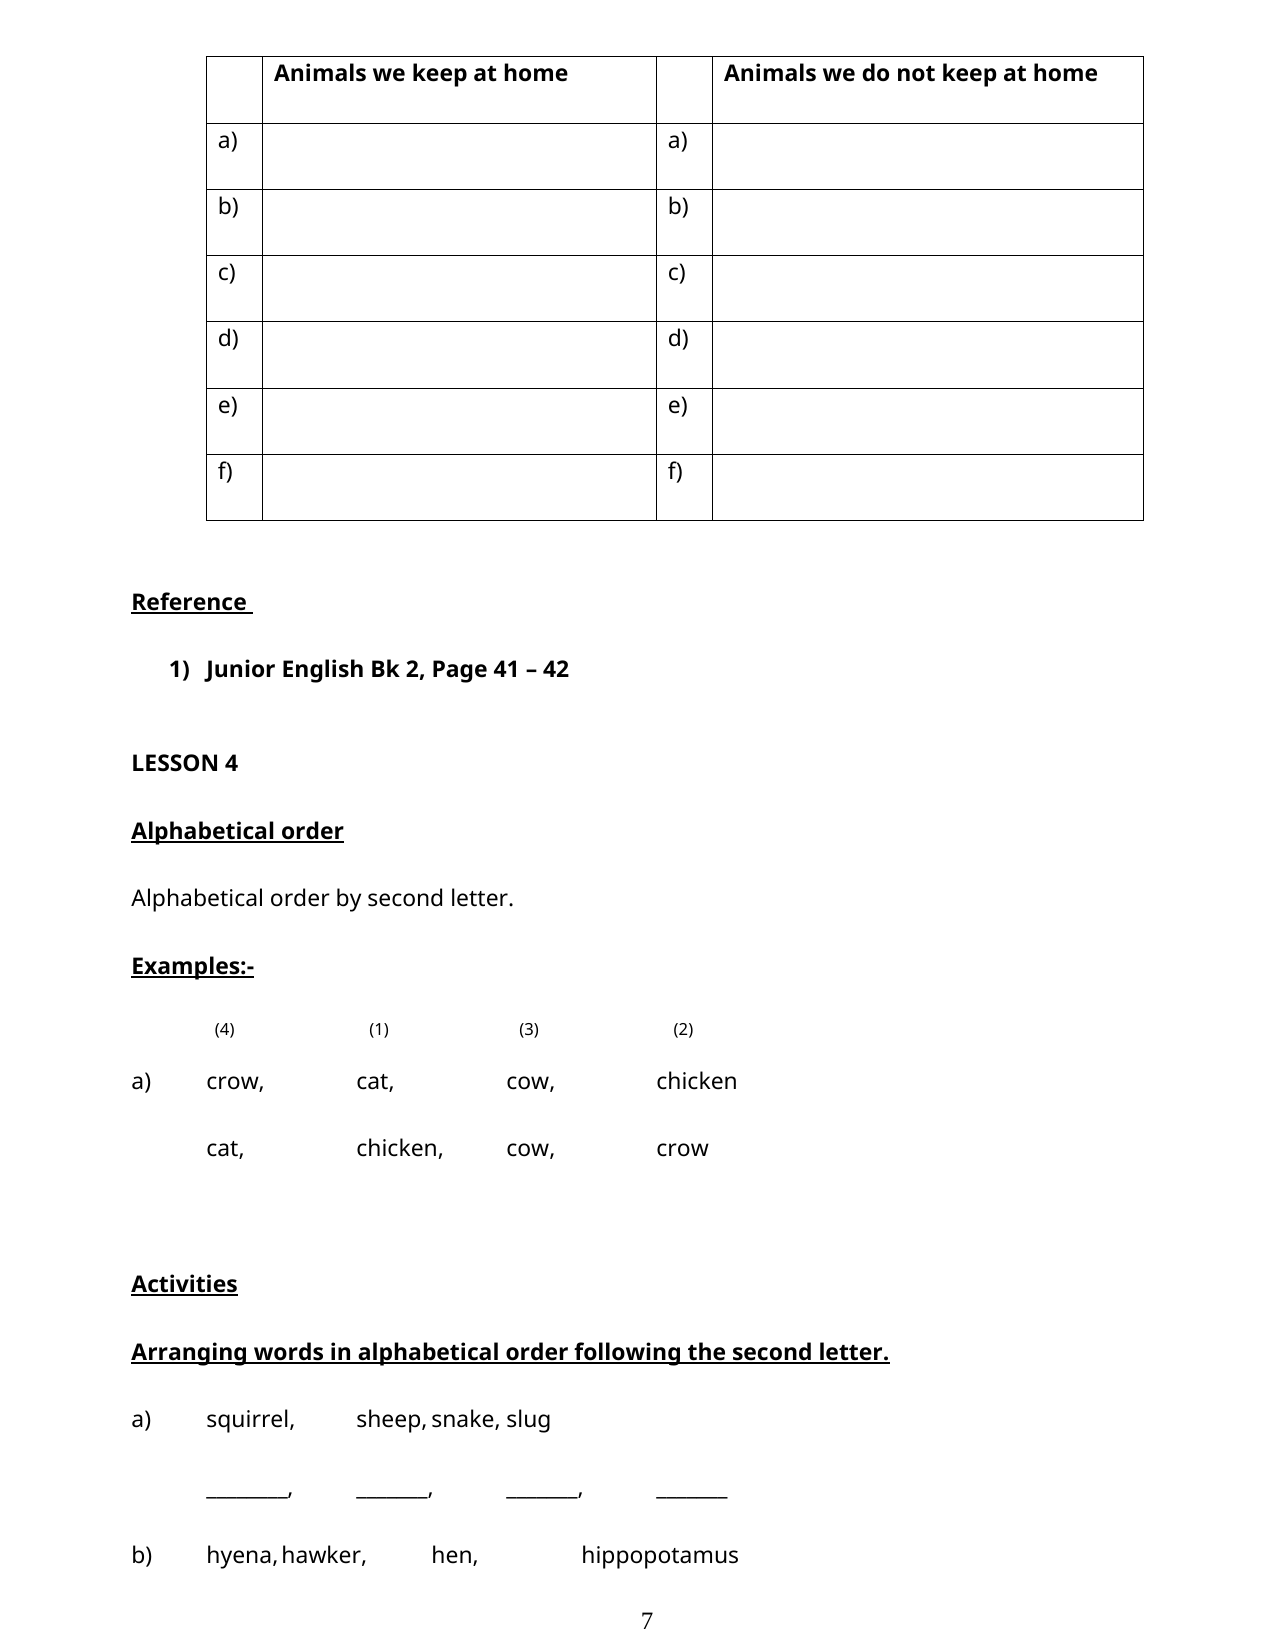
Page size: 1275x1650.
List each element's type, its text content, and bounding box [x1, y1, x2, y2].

table_cell e) [207, 389, 262, 454]
table_cell [713, 124, 1143, 189]
table_header [657, 57, 712, 122]
table_cell [713, 190, 1143, 255]
table_cell [713, 455, 1143, 520]
text a) crow, cat, cow, chicken [131, 1065, 1162, 1096]
table_cell f) [207, 455, 262, 520]
table_cell d) [207, 322, 262, 387]
text LESSON 4 [131, 747, 1162, 778]
text (4) (1) (3) (2) [131, 1018, 1162, 1041]
table_cell b) [657, 190, 712, 255]
table_cell c) [657, 256, 712, 321]
list Junior English Bk 2, Page 41 – 42 [169, 653, 1162, 684]
text cat, chicken, cow, crow [131, 1132, 1162, 1164]
table_cell [263, 124, 656, 189]
table_cell [263, 389, 656, 454]
table_cell [263, 322, 656, 387]
table_cell b) [207, 190, 262, 255]
text b) hyena, hawker, hen, hippopotamus [131, 1539, 1162, 1570]
text Activities [131, 1268, 1162, 1299]
table_header [207, 57, 262, 122]
table_cell [713, 389, 1143, 454]
text ________, _______, _______, _______ [131, 1471, 1162, 1502]
table_cell a) [657, 124, 712, 189]
text Examples:- [131, 950, 1162, 981]
table_cell e) [657, 389, 712, 454]
text Alphabetical order [131, 815, 1162, 846]
text Reference [131, 586, 1162, 617]
table_cell [713, 256, 1143, 321]
table_header Animals we keep at home [263, 57, 656, 122]
text a) squirrel, sheep, snake, slug [131, 1403, 1162, 1434]
table_cell [263, 256, 656, 321]
table_cell f) [657, 455, 712, 520]
table_header Animals we do not keep at home [713, 57, 1143, 122]
table_cell a) [207, 124, 262, 189]
table_cell [263, 190, 656, 255]
table_cell d) [657, 322, 712, 387]
text Alphabetical order by second letter. [131, 882, 1162, 914]
table_cell [713, 322, 1143, 387]
table_cell [263, 455, 656, 520]
text Arranging words in alphabetical order following the second letter. [131, 1336, 1162, 1367]
table_cell c) [207, 256, 262, 321]
